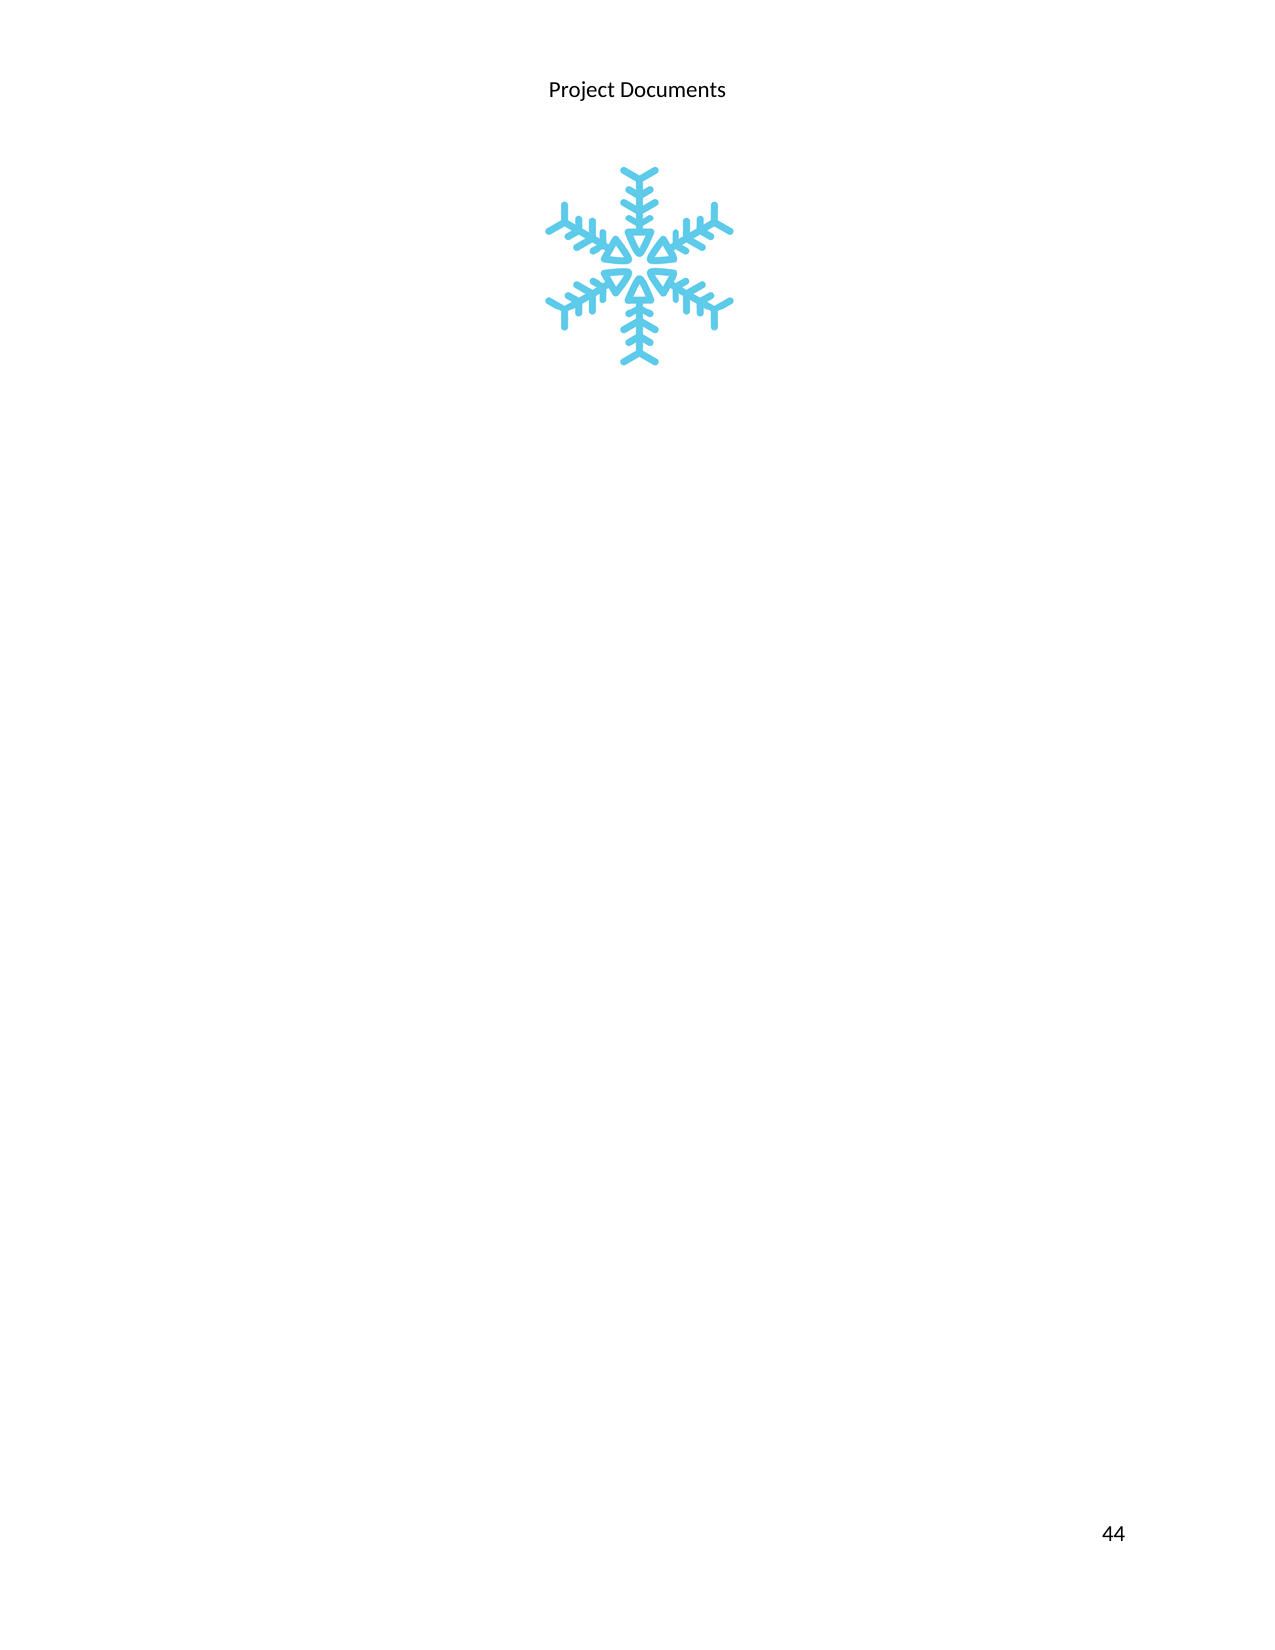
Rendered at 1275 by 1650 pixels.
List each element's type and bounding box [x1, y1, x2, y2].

picture [369, 131, 907, 399]
